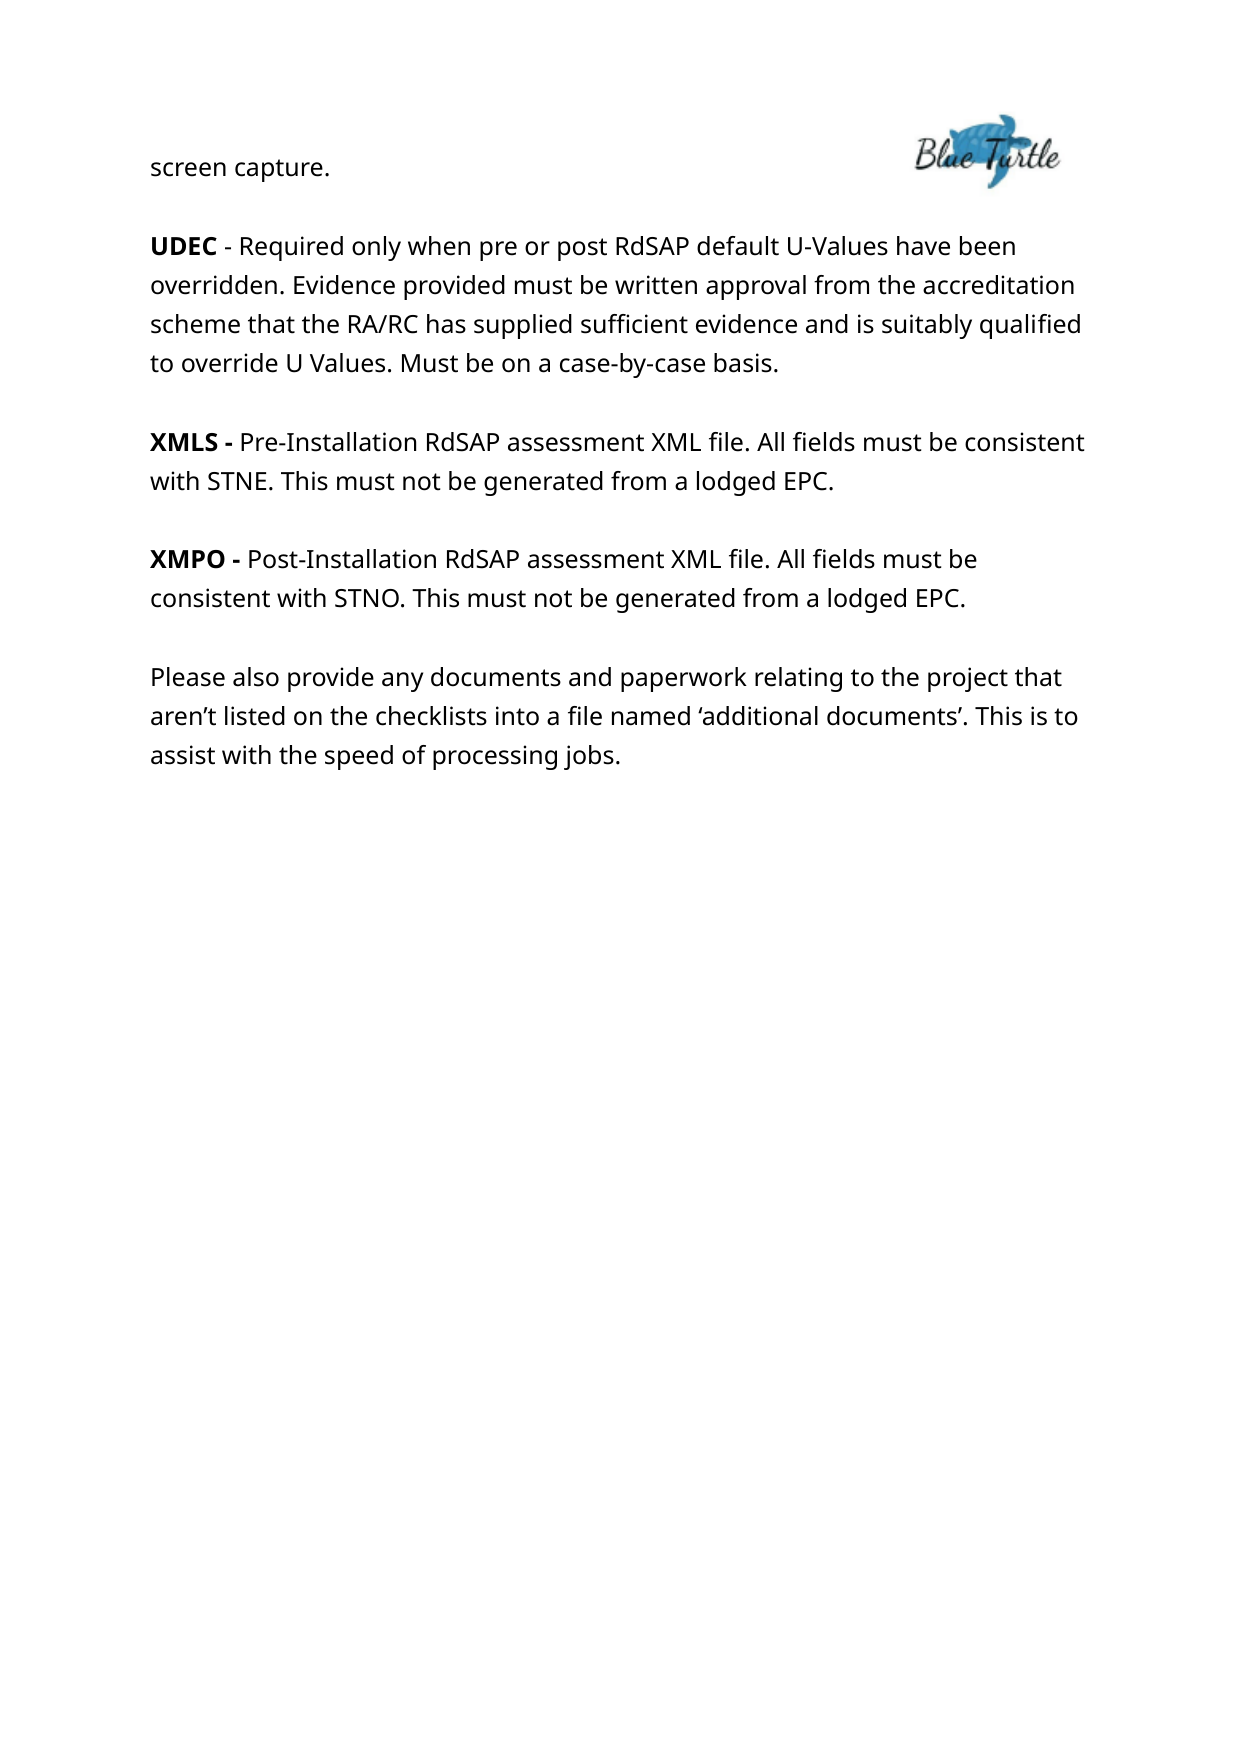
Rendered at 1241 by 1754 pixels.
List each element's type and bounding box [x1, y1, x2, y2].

text [150, 150, 1090, 811]
